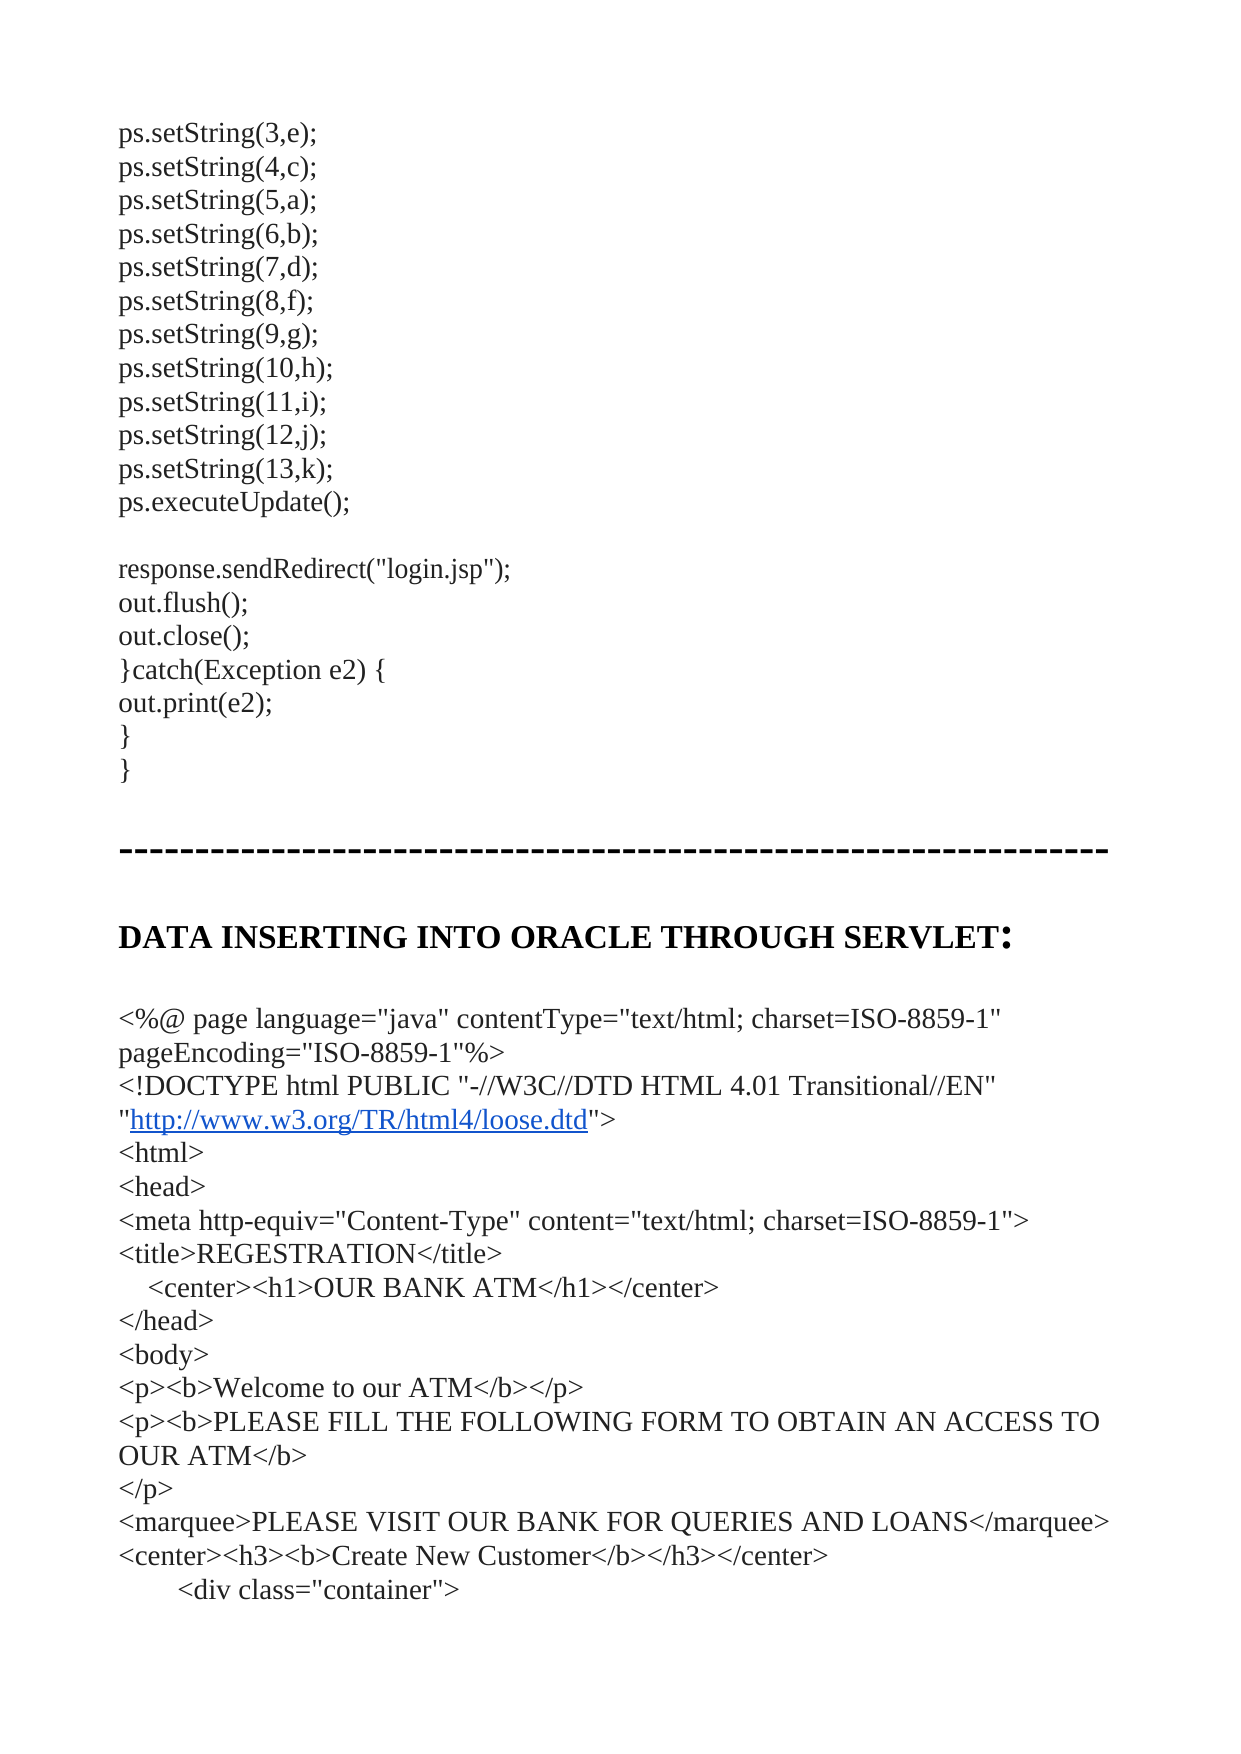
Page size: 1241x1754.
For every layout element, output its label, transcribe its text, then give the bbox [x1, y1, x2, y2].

text }catch(Exception e2) { out.print(e2); [118, 652, 389, 719]
text <%@ page language="java" contentType="text/html; charset=ISO-8859-1" pageEncoding="ISO-8859-1"%> [118, 1001, 1003, 1068]
text <!DOCTYPE html PUBLIC "-//W3C//DTD HTML 4.01 Transitional//EN" "http://www.w3.org/TR/html4/loose.dtd"> [118, 1068, 998, 1136]
text <center><h1>OUR BANK ATM</h1></center> [147, 1270, 1221, 1304]
text ps.setString(3,e); ps.setString(4,c); ps.setString(5,a); ps.setString(6,b); ps.setString(7,d); ps.setString(8,f); ps.setString(9,g); ps.setString(10,h); ps.setString(11,i); ps.setString(12,j); ps.setString(13,k); ps.executeUpdate(); [118, 115, 488, 518]
subtitle ----------------------------------------------------------------- [118, 820, 1221, 873]
text </p> [118, 1471, 1221, 1505]
text <meta http-equiv="Content-Type" content="text/html; charset=ISO-8859-1"> [118, 1203, 1221, 1236]
text <html> [118, 1136, 1221, 1169]
text <p><b>PLEASE FILL THE FOLLOWING FORM TO OBTAIN AN ACCESS TO OUR ATM</b> [118, 1404, 1113, 1471]
text </head> [118, 1304, 1221, 1337]
text <div class="container"> [177, 1572, 1221, 1606]
text <head> [118, 1169, 1221, 1203]
text <body> [118, 1337, 1221, 1371]
text } [118, 752, 1221, 786]
text out.close(); [118, 618, 1221, 652]
text <center><h3><b>Create New Customer</b></h3></center> [118, 1538, 1221, 1572]
text <p><b>Welcome to our ATM</b></p> [118, 1371, 1221, 1404]
text <marquee>PLEASE VISIT OUR BANK FOR QUERIES AND LOANS</marquee> [118, 1505, 1221, 1538]
subtitle DATA INSERTING INTO ORACLE THROUGH SERVLET: [118, 906, 1221, 959]
text } [118, 719, 1221, 752]
text <title>REGESTRATION</title> [118, 1237, 1221, 1270]
text response.sendRedirect("login.jsp"); out.flush(); [118, 551, 597, 618]
